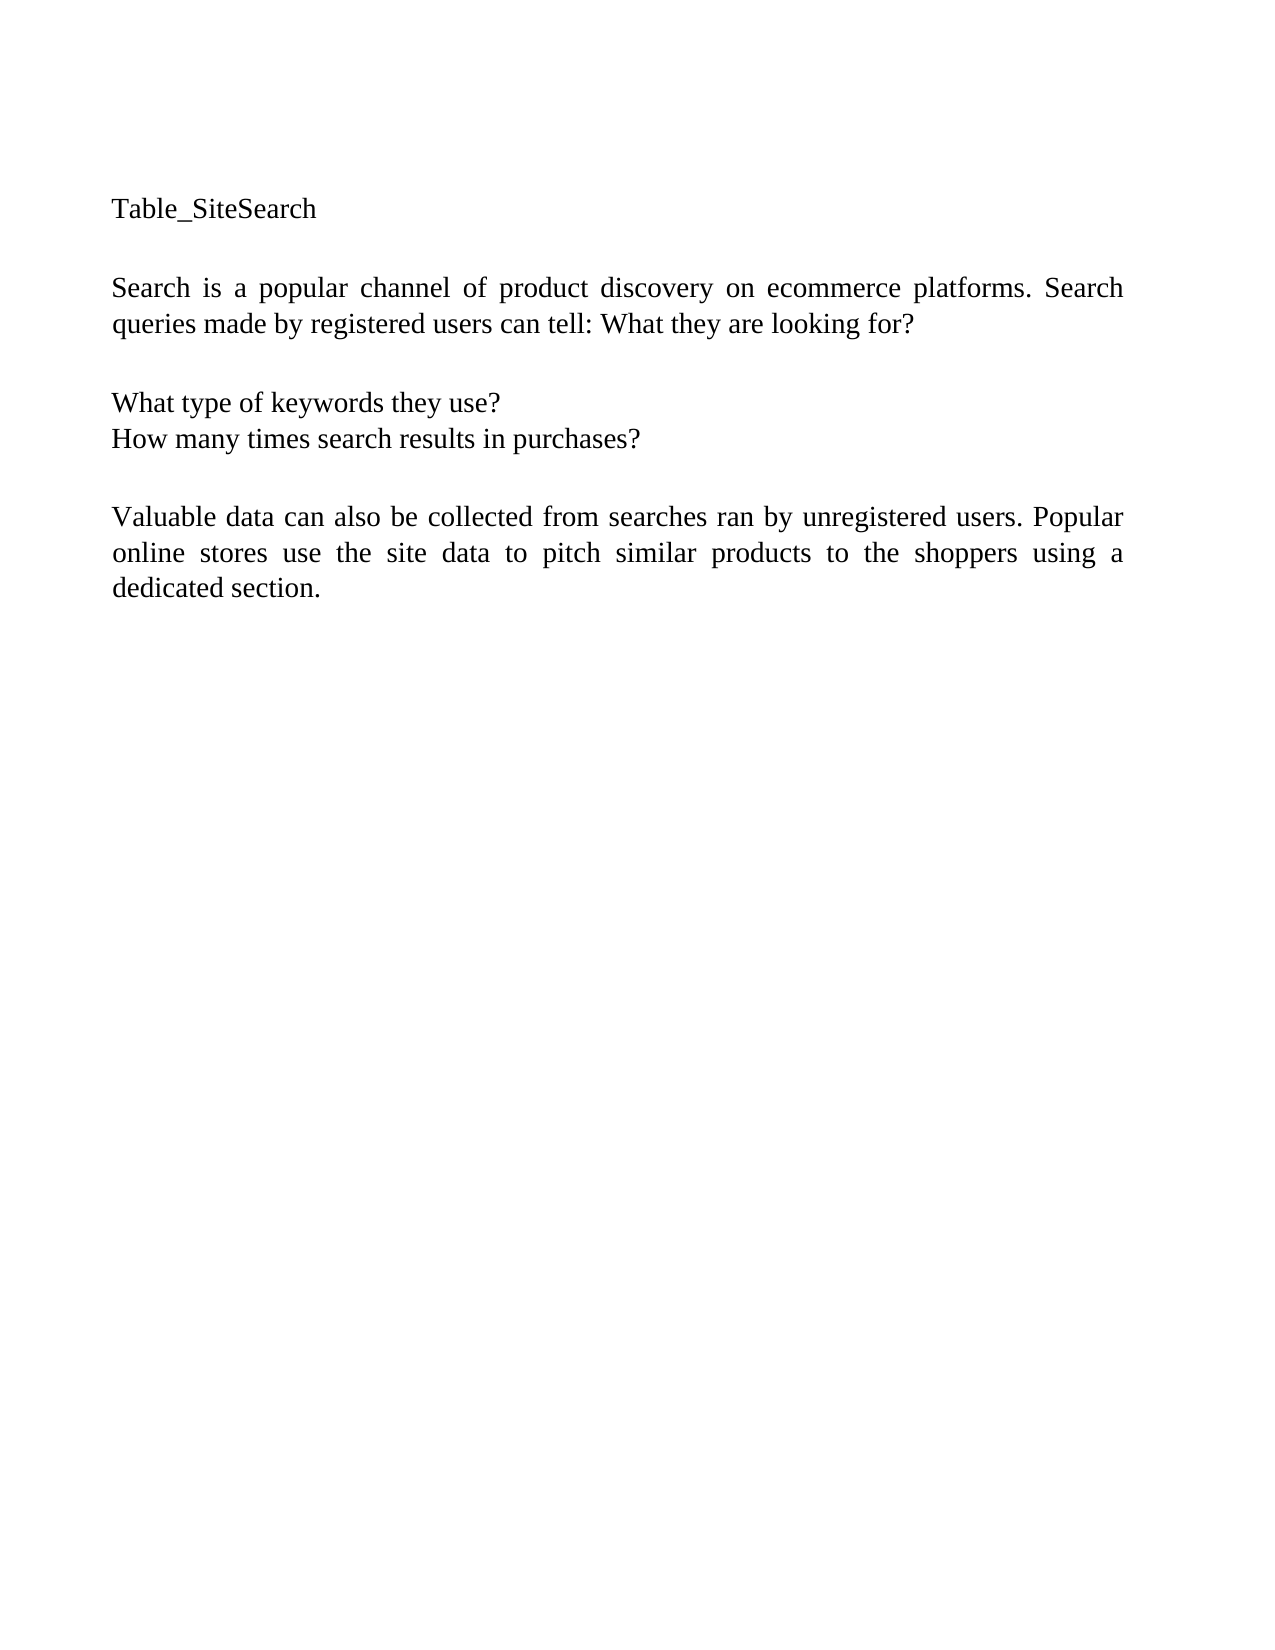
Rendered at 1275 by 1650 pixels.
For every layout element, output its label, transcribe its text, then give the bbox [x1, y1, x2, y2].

text Table_SiteSearch [111, 192, 1125, 225]
text Valuable data can also be collected from searches ran by unregistered users. Popular online stores use the site data to pitch similar products to the shoppers using a dedicated section. [111, 499, 1125, 604]
text How many times search results in purchases? [111, 421, 1125, 454]
text What type of keywords they use? [111, 385, 1125, 418]
text Search is a popular channel of product discovery on ecommerce platforms. Search queries made by registered users can tell: What they are looking for? [111, 270, 1125, 339]
